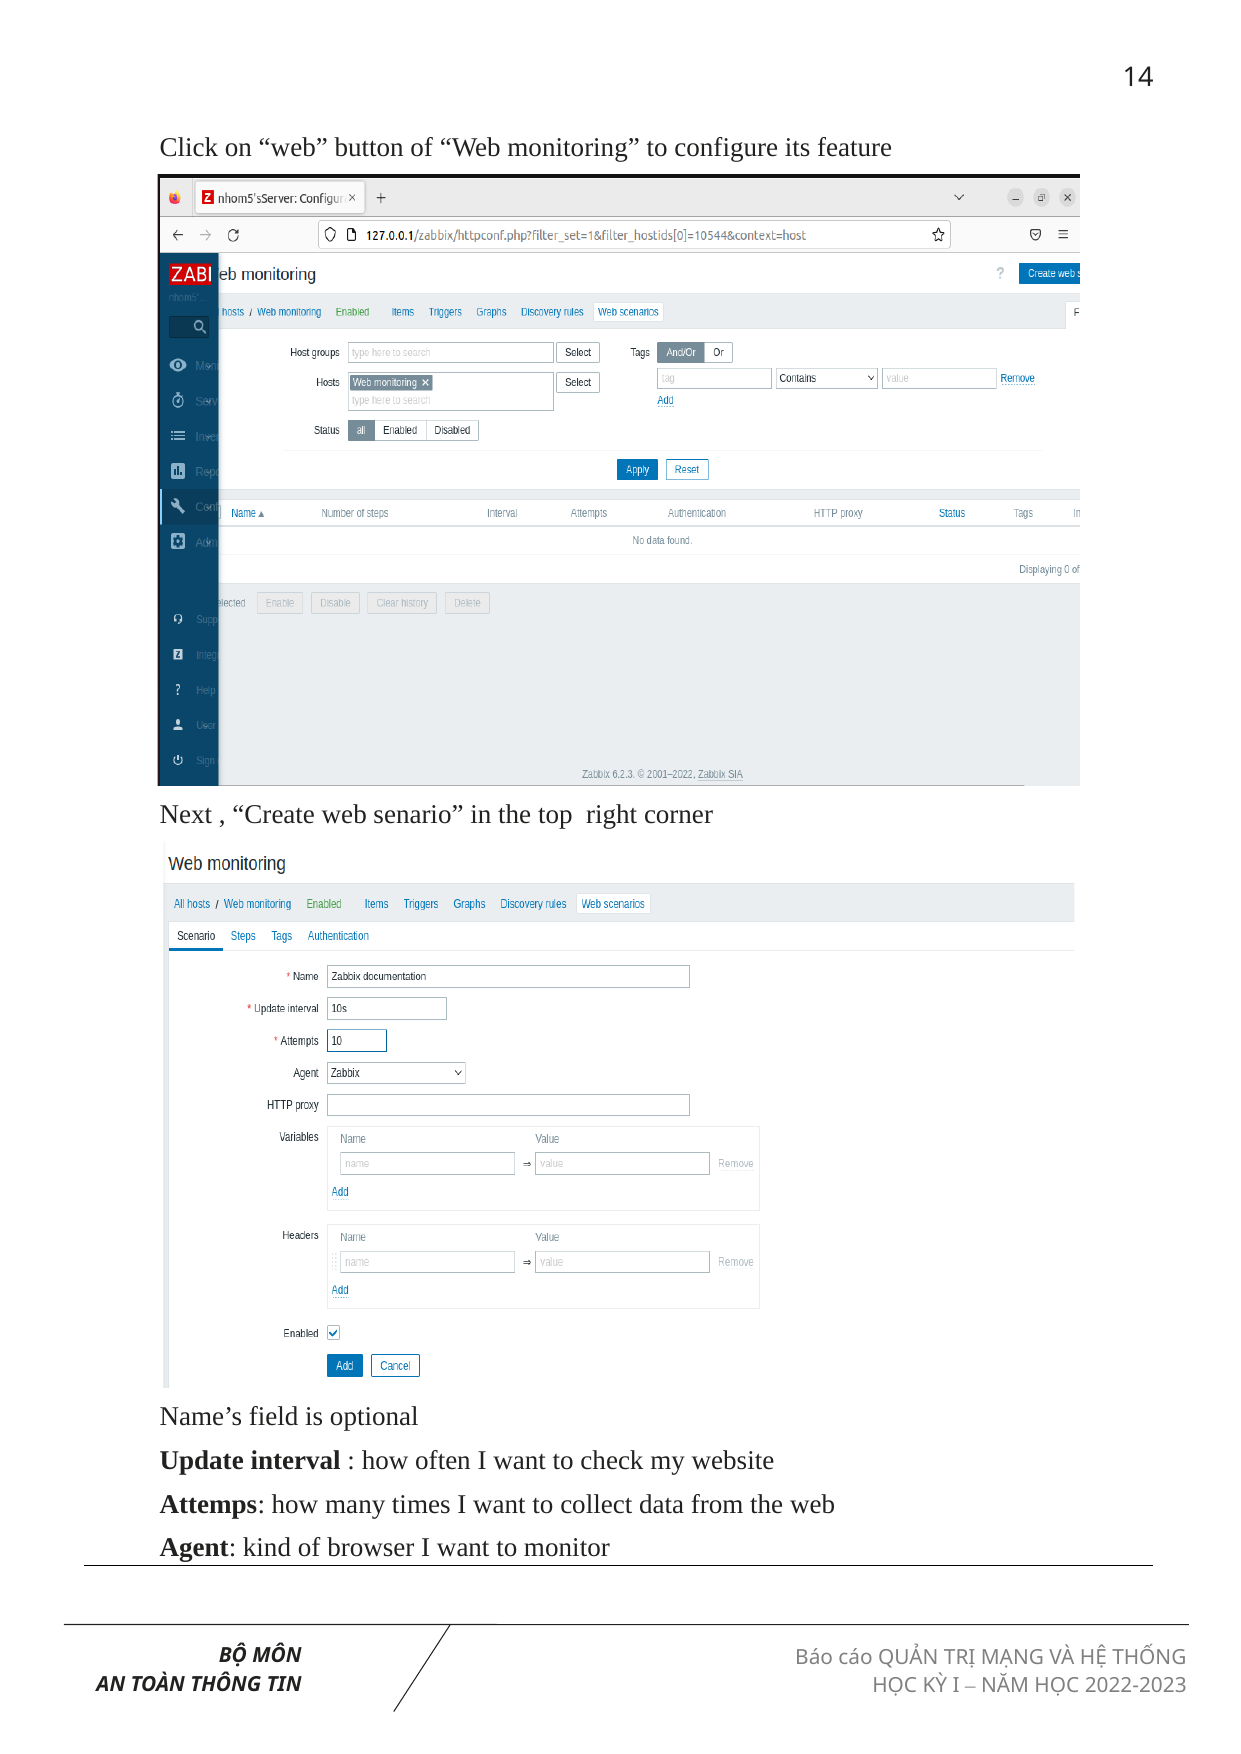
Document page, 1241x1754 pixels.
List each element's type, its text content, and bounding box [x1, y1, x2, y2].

text Name’s field is optional [84, 1401, 1153, 1432]
text Click on “web” button of “Web monitoring” to configure its feature [84, 131, 1153, 162]
text Agent: kind of browser I want to monitor [84, 1531, 1153, 1565]
text Update interval : how often I want to check my website [84, 1444, 1153, 1475]
text Attemps: how many times I want to collect data from the web [84, 1488, 1153, 1519]
picture [157, 174, 1080, 786]
text Next , “Create web senario” in the top right corner [84, 798, 1153, 829]
picture [163, 841, 1075, 1388]
